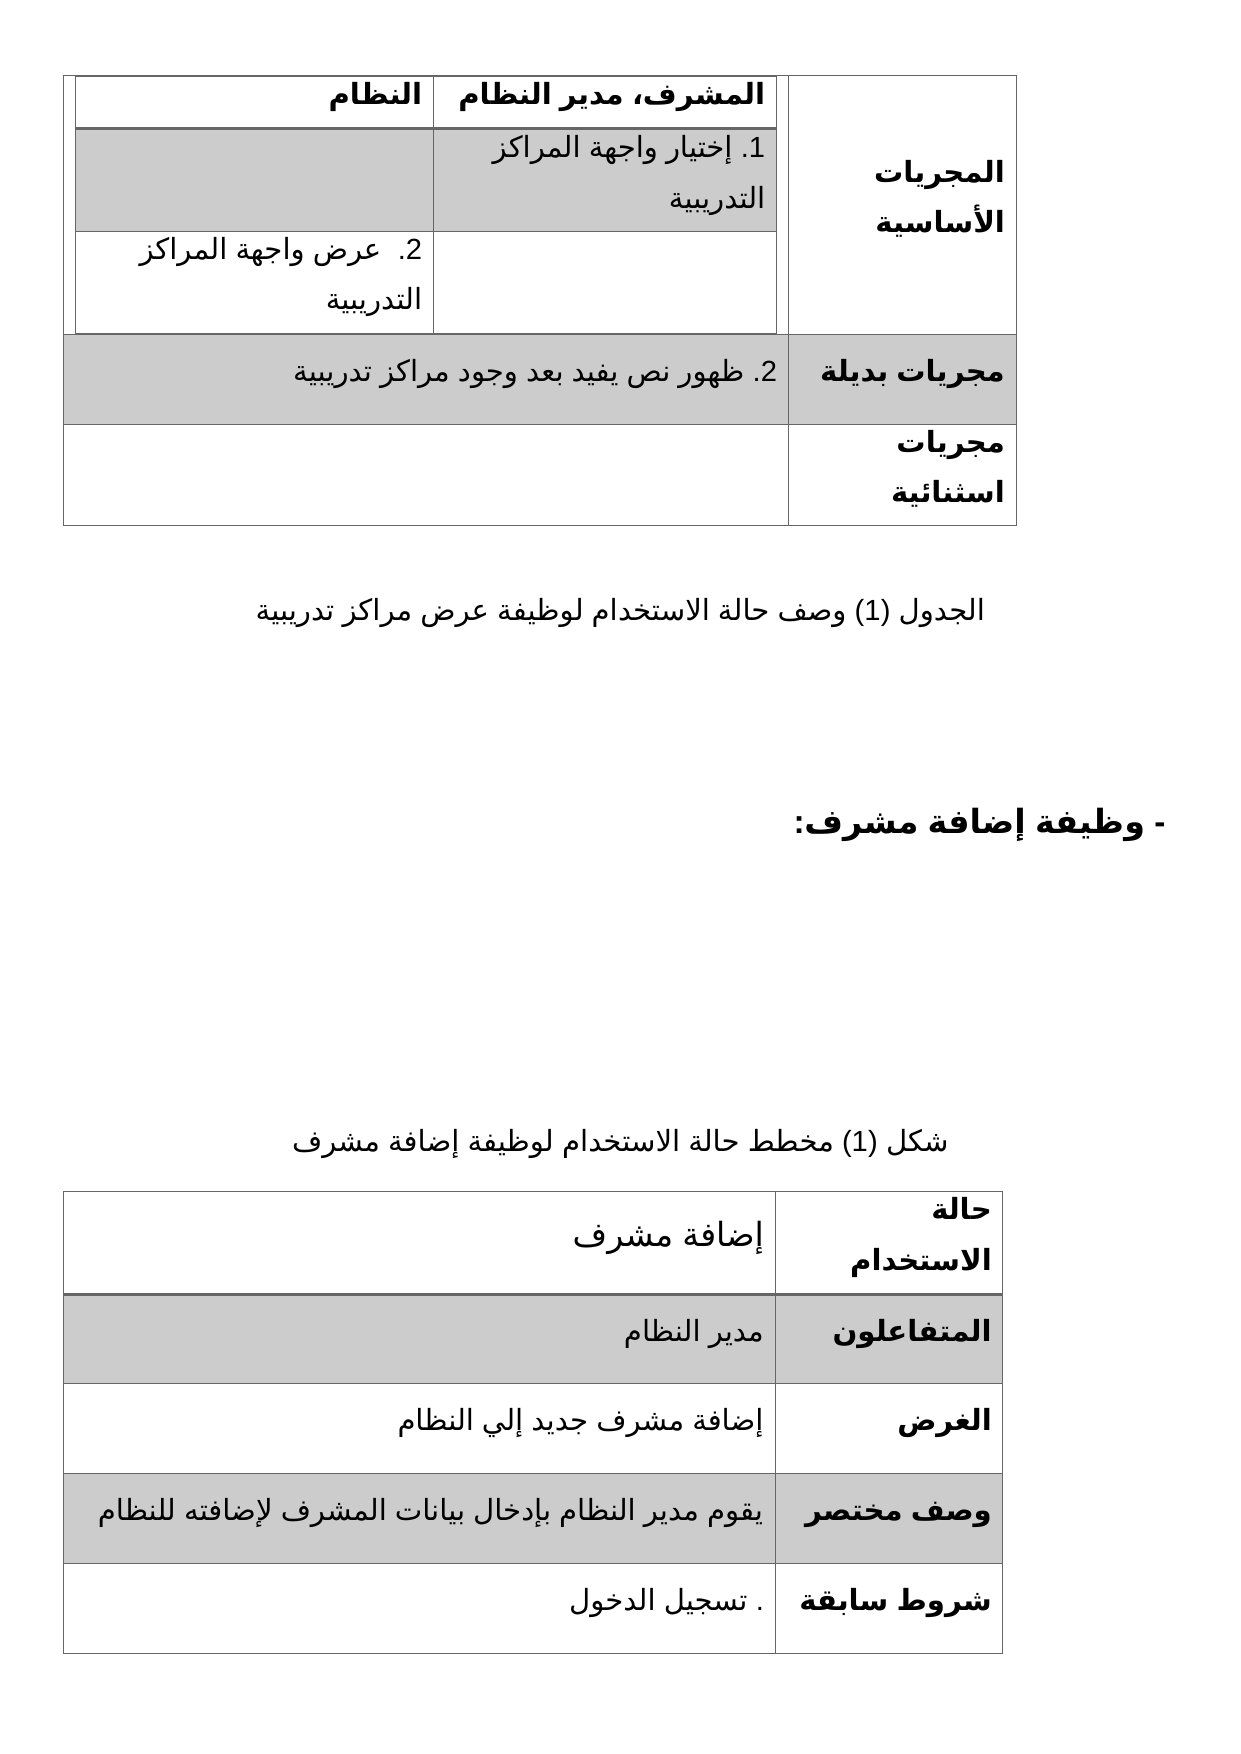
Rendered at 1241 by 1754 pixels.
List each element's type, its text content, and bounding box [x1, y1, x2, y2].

table_cell [64, 76, 75, 334]
table_cell إضافة مشرف جديد إلي النظام [64, 1384, 775, 1473]
table_cell المتفاعلون [776, 1296, 1002, 1383]
table_cell . تسجيل الدخول [64, 1564, 775, 1653]
subtitle - وظيفة إضافة مشرف: [75, 802, 1165, 841]
table_cell المجريات الأساسية [789, 76, 1016, 334]
table_cell 2. ظهور نص يفيد بعد وجود مراكز تدريبية [64, 335, 788, 424]
table_cell مجريات اسثنائية [789, 425, 1016, 525]
text شكل (1) مخطط حالة الاستخدام لوظيفة إضافة مشرف [75, 1124, 1165, 1158]
table_cell وصف مختصر [776, 1474, 1002, 1563]
text الجدول (1) وصف حالة الاستخدام لوظيفة عرض مراكز تدريبية [75, 593, 1165, 627]
table_cell يقوم مدير النظام بإدخال بيانات المشرف لإضافته للنظام [64, 1474, 775, 1563]
table_cell [777, 76, 788, 334]
table_cell [76, 77, 433, 127]
table_cell [434, 77, 776, 127]
table_cell [434, 232, 776, 333]
table_cell شروط سابقة [776, 1564, 1002, 1653]
table_cell [64, 425, 788, 525]
table_cell [76, 232, 433, 333]
table_cell مجريات بديلة [789, 335, 1016, 424]
table_header حالة الاستخدام [776, 1192, 1002, 1293]
table_cell مدير النظام [64, 1296, 775, 1383]
table_header إضافة مشرف [64, 1192, 775, 1293]
table_cell الغرض [776, 1384, 1002, 1473]
